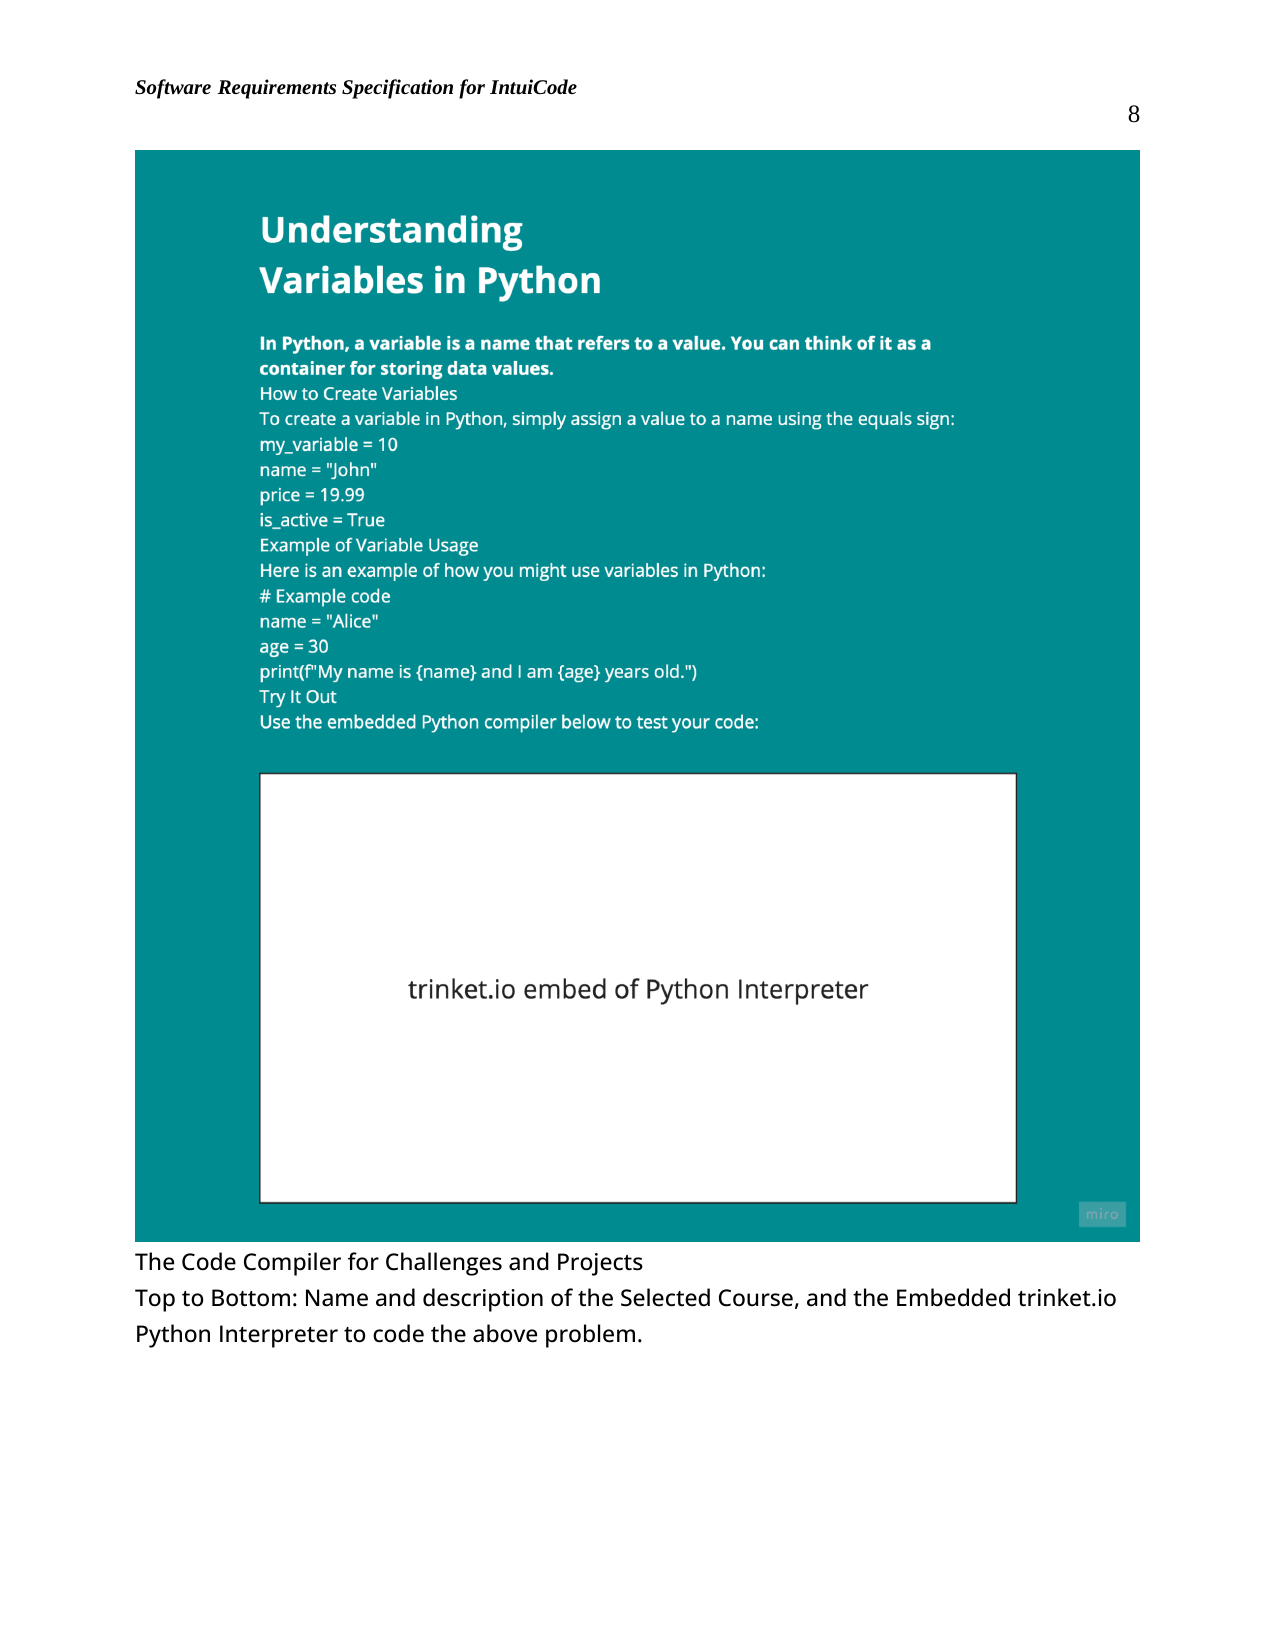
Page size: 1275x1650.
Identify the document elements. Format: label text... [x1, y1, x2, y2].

text Top to Bottom: Name and description of the Selected Course, and the Embedded trinket.io Python Interpreter to code the above problem. [135, 1282, 1140, 1349]
picture [135, 150, 1140, 1242]
text The Code Compiler for Challenges and Projects [135, 1246, 1140, 1277]
